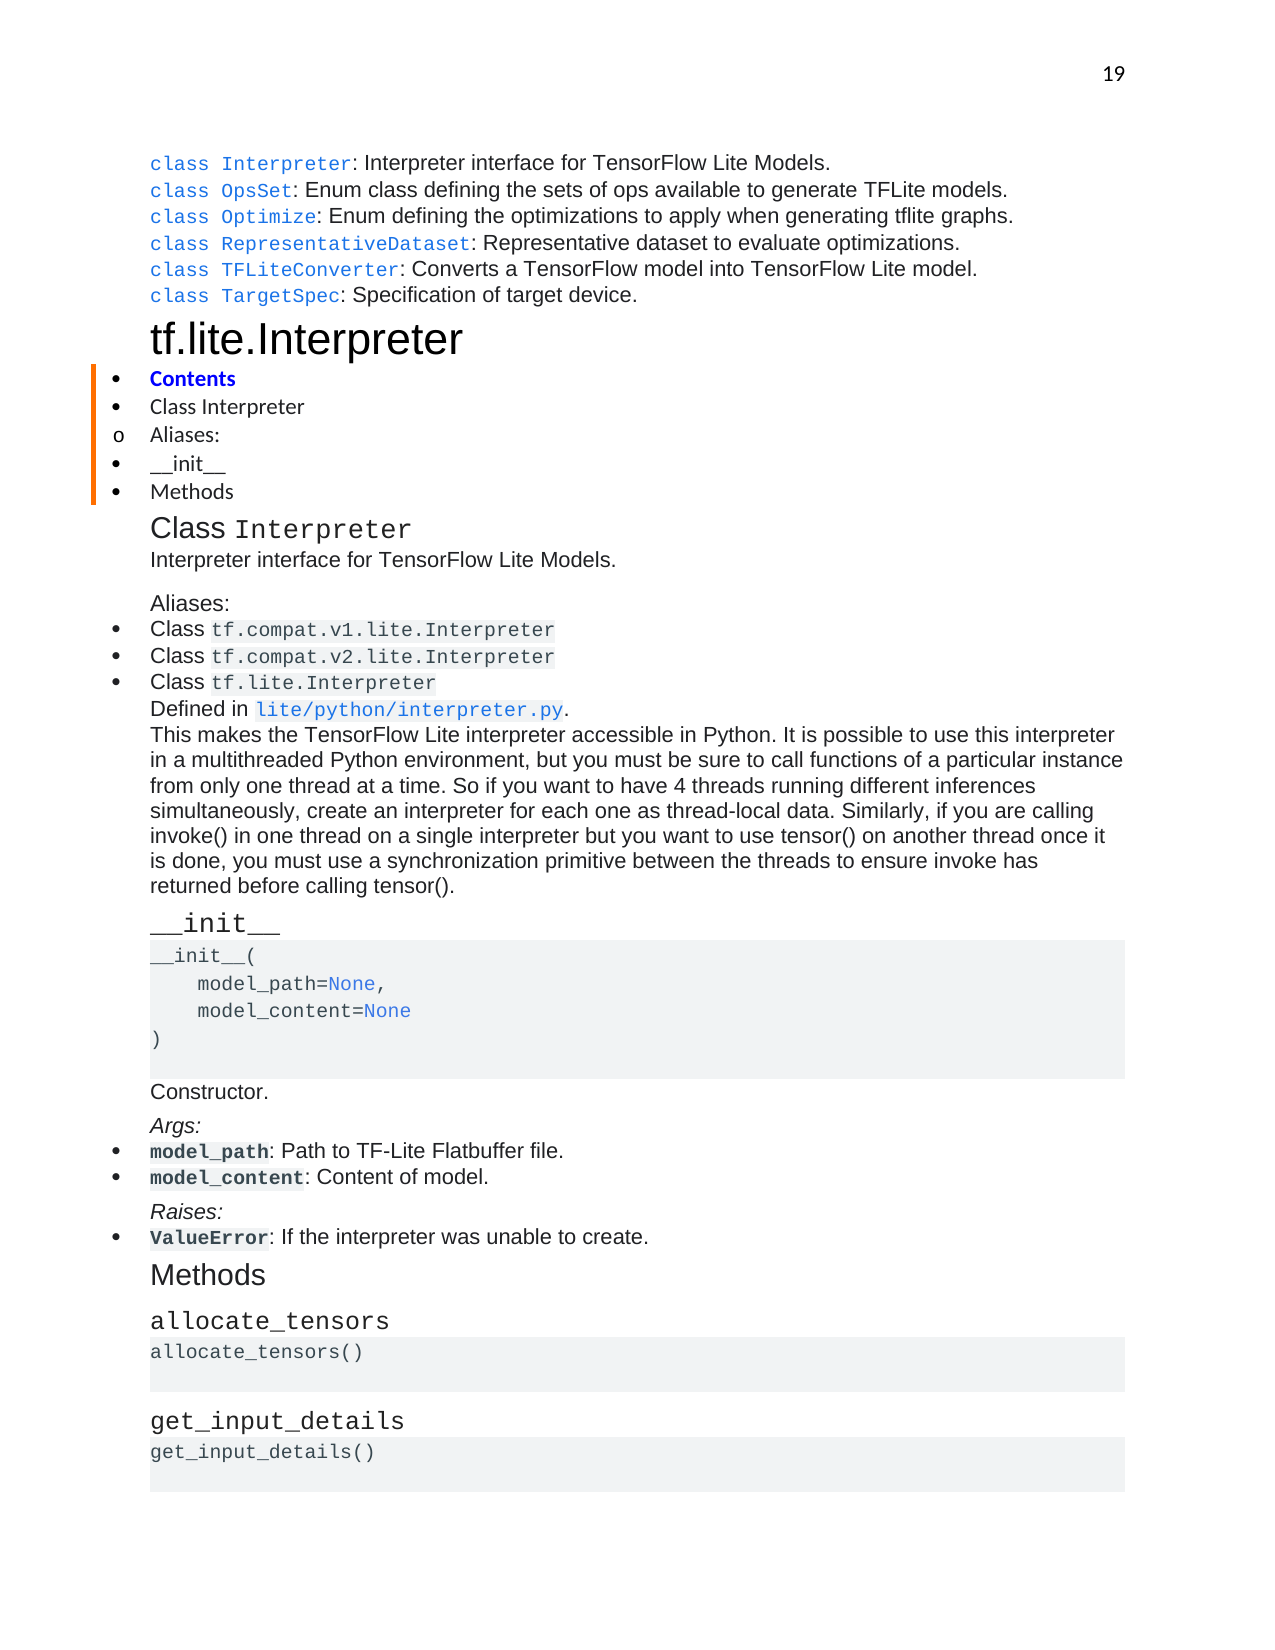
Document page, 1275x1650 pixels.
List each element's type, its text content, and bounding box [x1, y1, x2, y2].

list Class tf.compat.v2.lite.Interpreter [112, 643, 1125, 669]
list Aliases: [96, 420, 1125, 449]
list Class tf.compat.v1.lite.Interpreter [112, 616, 1125, 643]
text __init__( model_path=None, model_content=None ) [150, 940, 1125, 1079]
text class Interpreter: Interpreter interface for TensorFlow Lite Models. [150, 150, 1125, 176]
text class Optimize: Enum defining the optimizations to apply when generating tflite graphs. [150, 203, 1125, 229]
subtitle Aliases: [150, 572, 1125, 616]
text Interpreter interface for TensorFlow Lite Models. [150, 547, 1125, 572]
text class TFLiteConverter: Converts a TensorFlow model into TensorFlow Lite model. [150, 256, 1125, 282]
text class RepresentativeDataset: Representative dataset to evaluate optimizations. [150, 229, 1125, 256]
subtitle Raises: [150, 1191, 1125, 1224]
text class OpsSet: Enum class defining the sets of ops available to generate TFLite models. [150, 176, 1125, 203]
subtitle Methods [150, 1251, 1125, 1292]
text allocate_tensors() [150, 1337, 1125, 1392]
subtitle get_input_details [150, 1392, 1125, 1437]
list ValueError: If the interpreter was unable to create. [112, 1224, 1125, 1251]
list Class tf.lite.Interpreter [112, 669, 1125, 696]
text class TargetSpec: Specification of target device. [150, 282, 1125, 309]
subtitle __init__ [150, 898, 1125, 940]
text Constructor. [150, 1079, 1125, 1104]
subtitle Class Interpreter [150, 505, 1125, 547]
subtitle allocate_tensors [150, 1292, 1125, 1337]
text Defined in lite/python/interpreter.py. [150, 696, 1125, 722]
list Contents [96, 364, 1125, 392]
list model_content: Content of model. [112, 1164, 1125, 1191]
list __init__ [96, 449, 1125, 477]
subtitle tf.lite.Interpreter [150, 309, 1125, 364]
subtitle Args: [150, 1104, 1125, 1138]
text get_input_details() [150, 1437, 1125, 1492]
list model_path: Path to TF-Lite Flatbuffer file. [112, 1138, 1125, 1164]
list Class Interpreter [96, 392, 1125, 420]
list Methods [96, 477, 1125, 505]
text This makes the TensorFlow Lite interpreter accessible in Python. It is possible to use this interpreter in a multithreaded Python environment, but you must be sure to call functions of a particular instance from only one thread at a time. So if you want to have 4 threads running different inferences simultaneously, create an interpreter for each one as thread-local data. Similarly, if you are calling invoke() in one thread on a single interpreter but you want to use tensor() on another thread once it is done, you must use a synchronization primitive between the threads to ensure invoke has returned before calling tensor(). [150, 722, 1125, 898]
